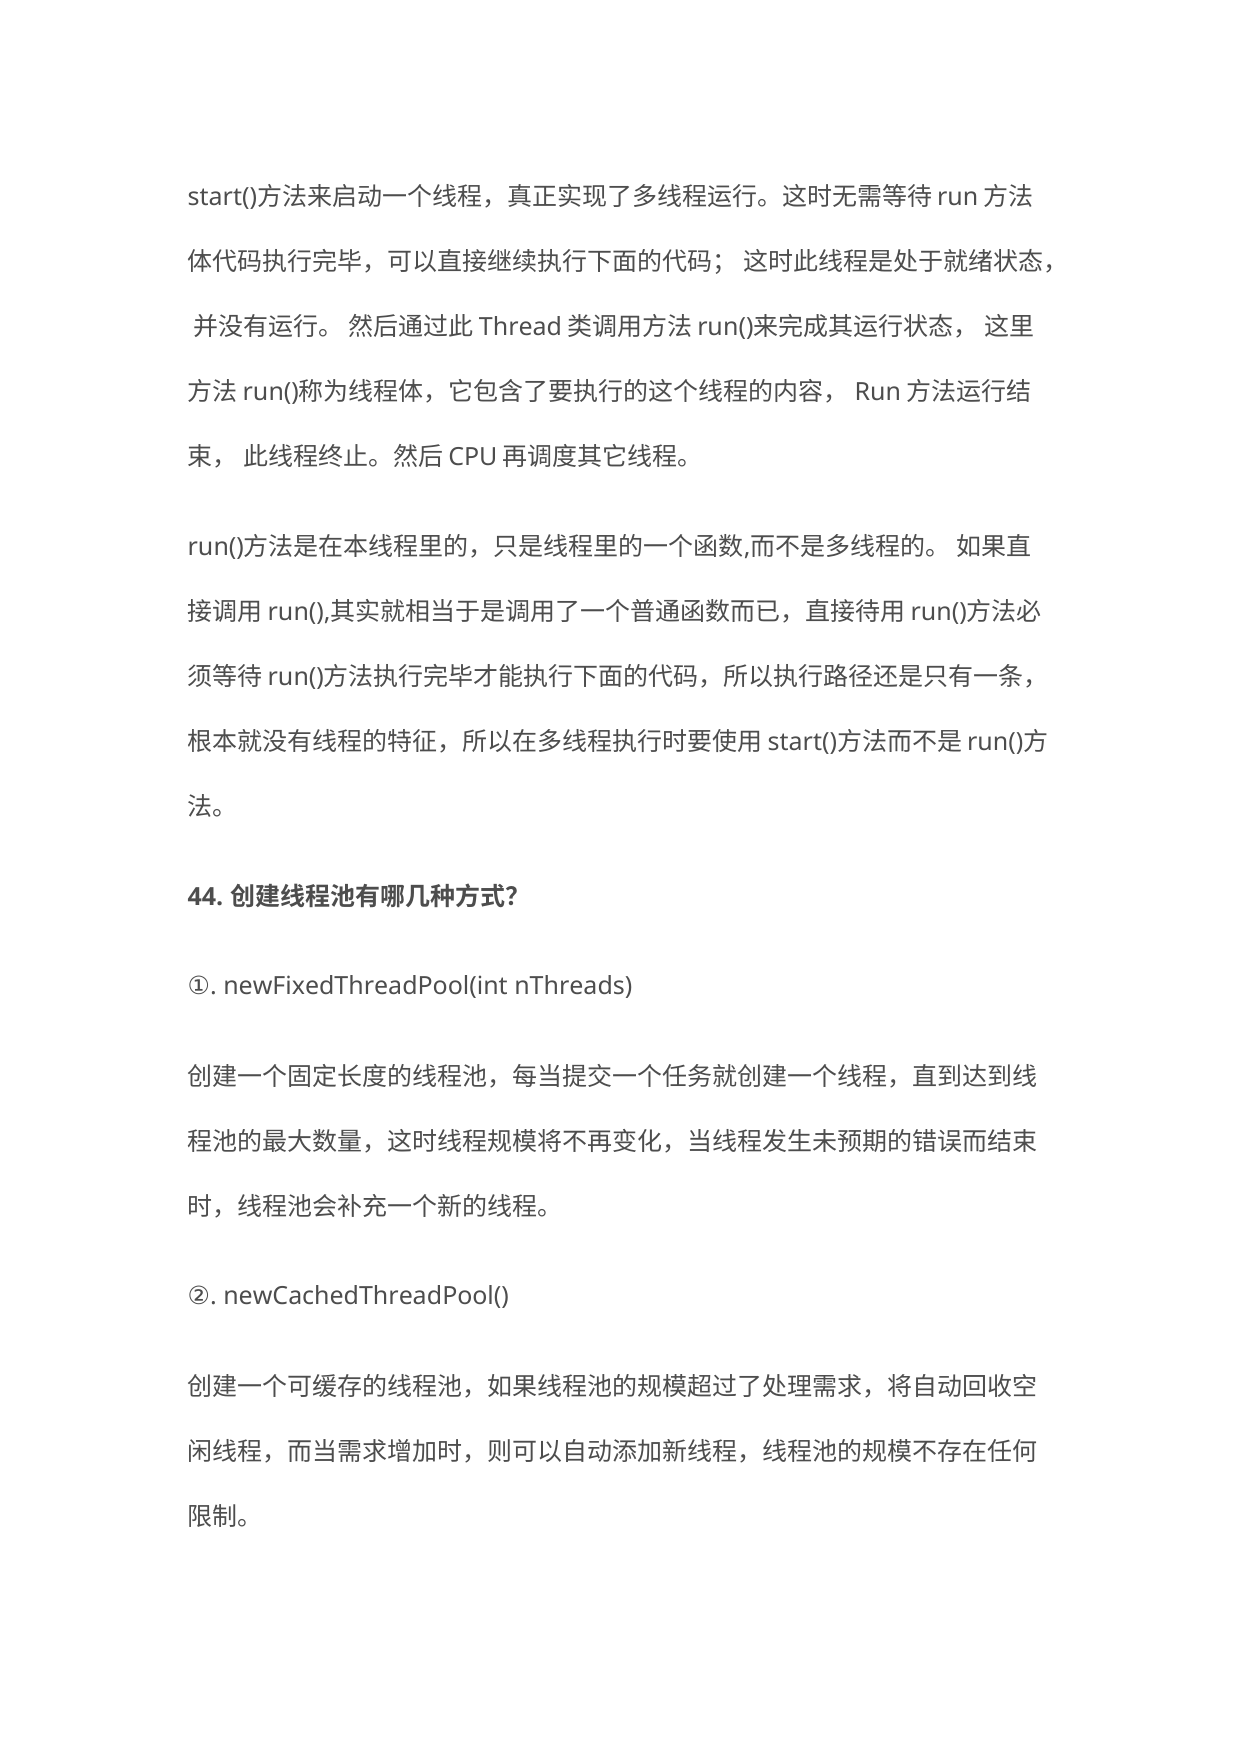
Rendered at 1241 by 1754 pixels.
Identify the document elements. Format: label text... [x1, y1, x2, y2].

text ②. newCachedThreadPool() [187, 1262, 1053, 1327]
text 创建一个可缓存的线程池，如果线程池的规模超过了处理需求，将自动回收空闲线程，而当需求增加时，则可以自动添加新线程，线程池的规模不存在任何限制。 [187, 1352, 1053, 1547]
text 创建一个固定长度的线程池，每当提交一个任务就创建一个线程，直到达到线程池的最大数量，这时线程规模将不再变化，当线程发生未预期的错误而结束时，线程池会补充一个新的线程。 [187, 1042, 1053, 1237]
text run()方法是在本线程里的，只是线程里的一个函数,而不是多线程的。 如果直接调用run(),其实就相当于是调用了一个普通函数而已，直接待用run()方法必须等待run()方法执行完毕才能执行下面的代码，所以执行路径还是只有一条，根本就没有线程的特征，所以在多线程执行时要使用start()方法而不是run()方法。 [187, 512, 1053, 837]
text ①. newFixedThreadPool(int nThreads) [187, 952, 1053, 1017]
text 44. 创建线程池有哪几种方式？ [187, 862, 1053, 927]
text start()方法来启动一个线程，真正实现了多线程运行。这时无需等待run方法体代码执行完毕，可以直接继续执行下面的代码； 这时此线程是处于就绪状态， 并没有运行。 然后通过此Thread类调用方法run()来完成其运行状态， 这里方法run()称为线程体，它包含了要执行的这个线程的内容， Run方法运行结束， 此线程终止。然后CPU再调度其它线程。 [187, 162, 1053, 487]
